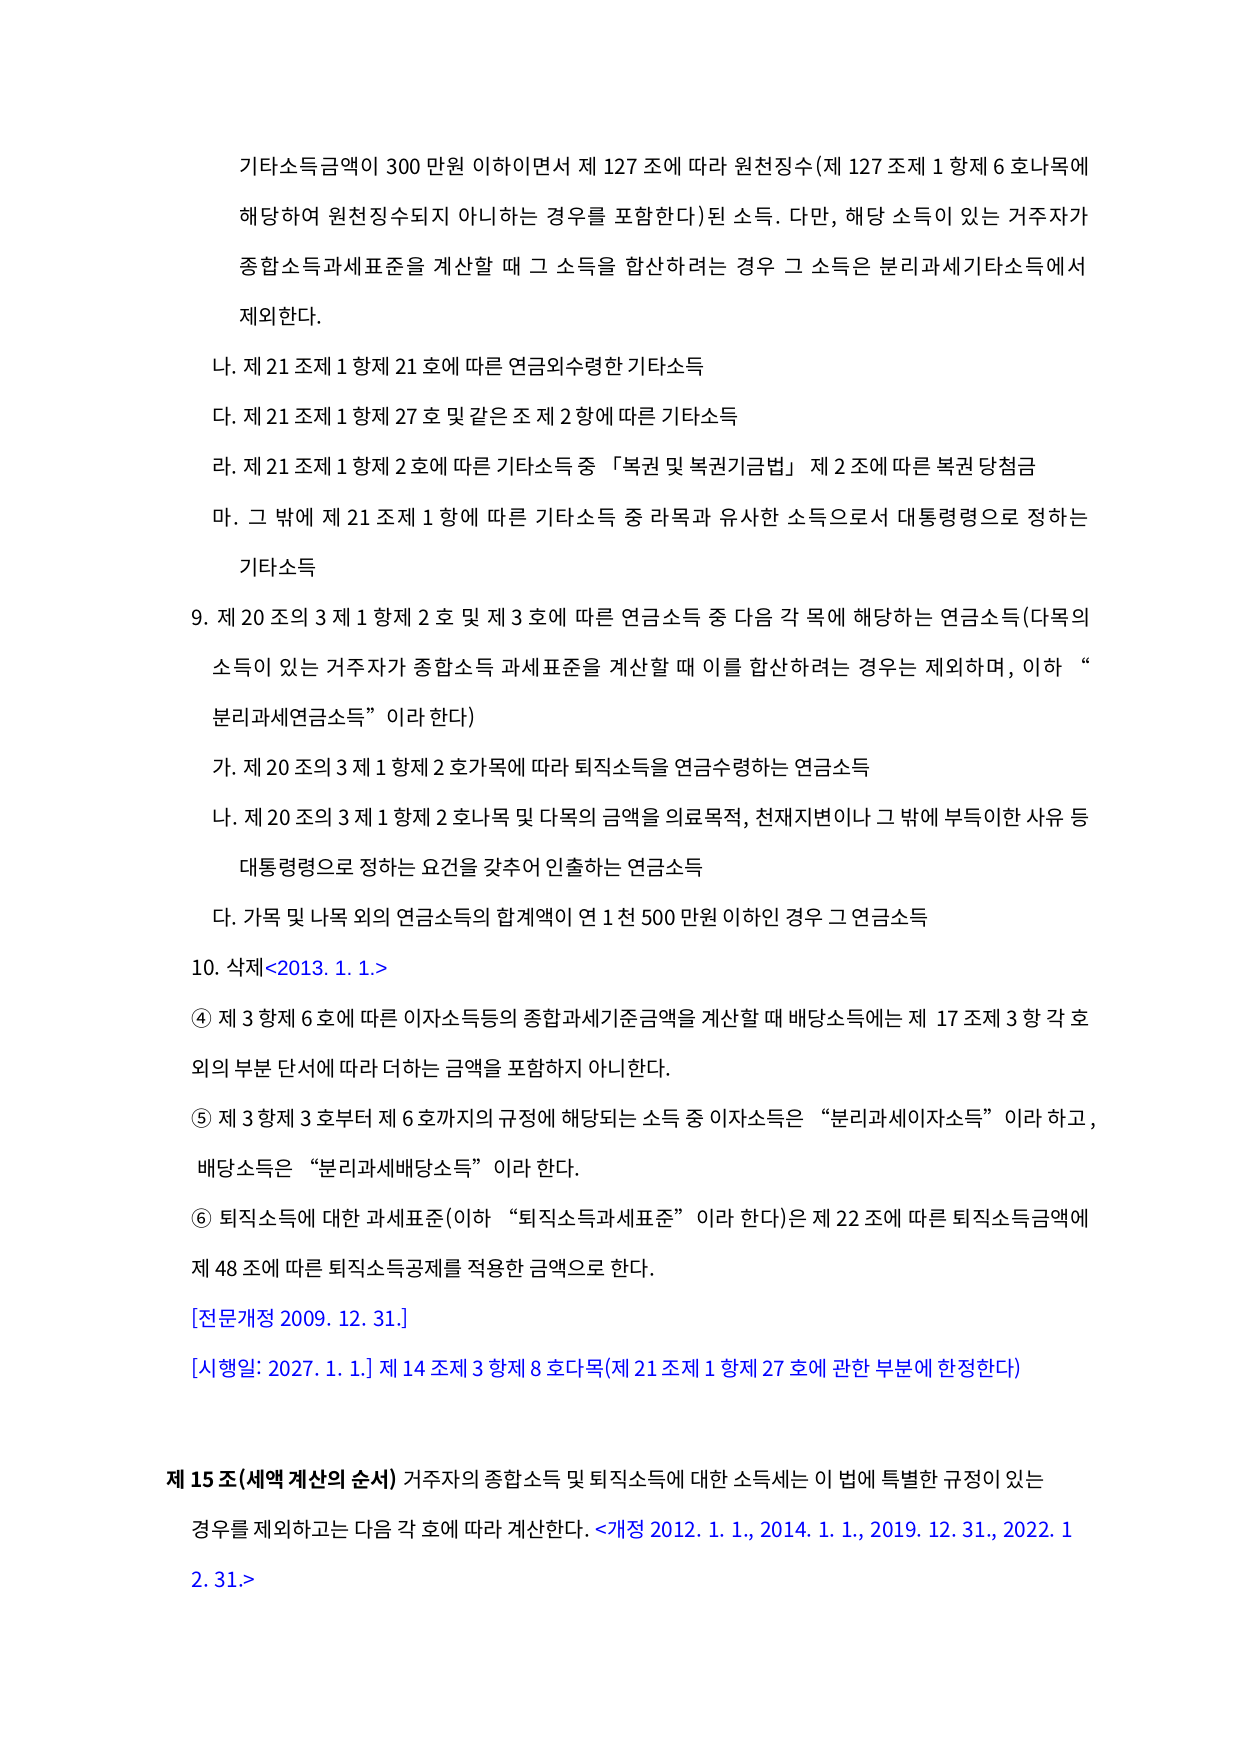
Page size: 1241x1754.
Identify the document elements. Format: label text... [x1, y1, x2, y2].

text ⑤ 제3항제3호부터 제6호까지의 규정에 해당되는 소득 중 이자소득은 “분리과세이자소득”이라 하고, 배당소득은 “분리과세배당소득”이라 한다. [192, 1102, 1090, 1182]
text 가. 제20조의3제1항제2호가목에 따라 퇴직소득을 연금수령하는 연금소득 [212, 751, 1090, 781]
text 나. 제20조의3제1항제2호나목 및 다목의 금액을 의료목적, 천재지변이나 그 밖에 부득이한 사유 등 대통령령으로 정하는 요건을 갖추어 인출하는 연금소득 [212, 801, 1090, 882]
text [시행일: 2027. 1. 1.] 제14조제3항제8호다목(제21조제1항제27호에 관한 부분에 한정한다) [192, 1352, 1090, 1383]
text 나. 제21조제1항제21호에 따른 연금외수령한 기타소득 [212, 350, 1090, 381]
text 제15조(세액 계산의 순서) 거주자의 종합소득 및 퇴직소득에 대한 소득세는 이 법에 특별한 규정이 있는 경우를 제외하고는 다음 각 호에 따라 계산한다. <개정 2012. 1. 1., 2014. 1. 1., 2019. 12. 31., 2022. 12. 31.> [167, 1463, 1090, 1593]
text 다. 가목 및 나목 외의 연금소득의 합계액이 연 1천500만원 이하인 경우 그 연금소득 [212, 902, 1090, 932]
text 라. 제21조제1항제2호에 따른 기타소득 중 「복권 및 복권기금법」 제2조에 따른 복권 당첨금 [212, 451, 1090, 481]
text 10. 삭제<2013. 1. 1.> [192, 952, 1090, 982]
text 다. 제21조제1항제27호 및 같은 조 제2항에 따른 기타소득 [212, 401, 1090, 431]
text [전문개정 2009. 12. 31.] [192, 1302, 1090, 1333]
text ④ 제3항제6호에 따른 이자소득등의 종합과세기준금액을 계산할 때 배당소득에는 제17조제3항 각 호 외의 부분 단서에 따라 더하는 금액을 포함하지 아니한다. [192, 1002, 1090, 1082]
text 9. 제20조의3제1항제2호 및 제3호에 따른 연금소득 중 다음 각 목에 해당하는 연금소득(다목의 소득이 있는 거주자가 종합소득 과세표준을 계산할 때 이를 합산하려는 경우는 제외하며, 이하 “분리과세연금소득”이라 한다) [192, 601, 1090, 731]
text ⑥ 퇴직소득에 대한 과세표준(이하 “퇴직소득과세표준”이라 한다)은 제22조에 따른 퇴직소득금액에 제48조에 따른 퇴직소득공제를 적용한 금액으로 한다. [192, 1202, 1090, 1282]
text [212, 150, 1090, 331]
text 마. 그 밖에 제21조제1항에 따른 기타소득 중 라목과 유사한 소득으로서 대통령령으로 정하는 기타소득 [212, 501, 1090, 581]
